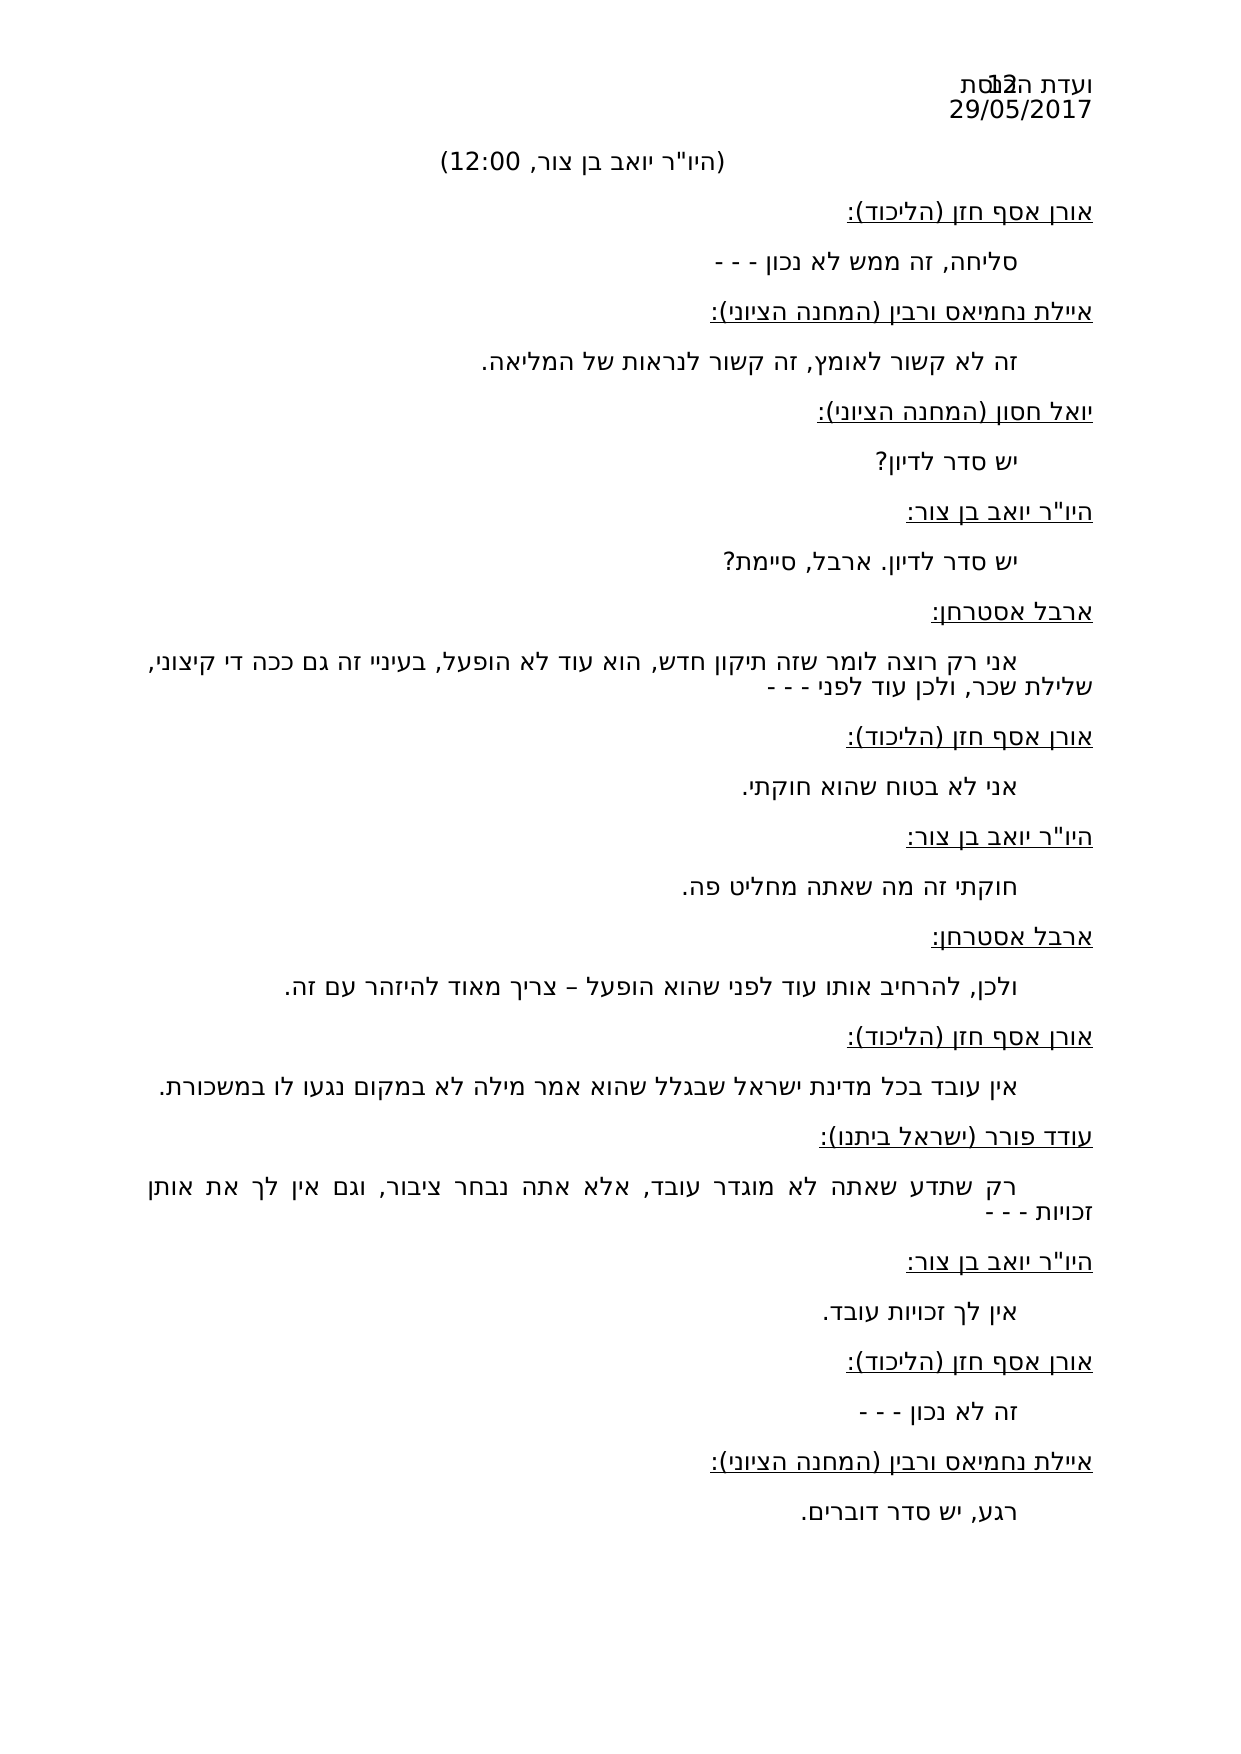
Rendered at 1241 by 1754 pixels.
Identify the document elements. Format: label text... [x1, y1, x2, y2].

text אורן אסף חזן (הליכוד): [147, 1350, 1093, 1375]
text עודד פורר (ישראל ביתנו): [147, 1125, 1093, 1150]
text אורן אסף חזן (הליכוד): [147, 200, 1093, 225]
text איילת נחמיאס ורבין (המחנה הציוני): [147, 300, 1093, 325]
text סליחה, זה ממש לא נכון - - - [147, 250, 1093, 275]
text יואל חסון (המחנה הציוני): [147, 400, 1093, 425]
text ולכן, להרחיב אותו עוד לפני שהוא הופעל – צריך מאוד להיזהר עם זה. [147, 975, 1093, 1000]
text רק שתדע שאתה לא מוגדר עובד, אלא אתה נבחר ציבור, וגם אין לך את אותן זכויות - - - [147, 1175, 1093, 1225]
text יש סדר לדיון? [147, 450, 1093, 475]
text היו"ר יואב בן צור: [147, 500, 1093, 525]
text אין לך זכויות עובד. [147, 1300, 1093, 1325]
text אני רק רוצה לומר שזה תיקון חדש, הוא עוד לא הופעל, בעיניי זה גם ככה די קיצוני, שלילת שכר, ולכן עוד לפני - - - [147, 650, 1093, 700]
text ארבל אסטרחן: [147, 925, 1093, 950]
text אני לא בטוח שהוא חוקתי. [147, 775, 1093, 800]
text זה לא קשור לאומץ, זה קשור לנראות של המליאה. [147, 350, 1093, 375]
text חוקתי זה מה שאתה מחליט פה. [147, 875, 1093, 900]
text אין עובד בכל מדינת ישראל שבגלל שהוא אמר מילה לא במקום נגעו לו במשכורת. [147, 1075, 1093, 1100]
text איילת נחמיאס ורבין (המחנה הציוני): [147, 1450, 1093, 1475]
text אורן אסף חזן (הליכוד): [147, 1025, 1093, 1050]
text היו"ר יואב בן צור: [147, 1250, 1093, 1275]
text (היו"ר יואב בן צור, 12:00) [147, 150, 1093, 175]
text יש סדר לדיון. ארבל, סיימת? [147, 550, 1093, 575]
text ארבל אסטרחן: [147, 600, 1093, 625]
text זה לא נכון - - - [147, 1400, 1093, 1425]
text רגע, יש סדר דוברים. [147, 1500, 1093, 1525]
text היו"ר יואב בן צור: [147, 825, 1093, 850]
text אורן אסף חזן (הליכוד): [147, 725, 1093, 750]
